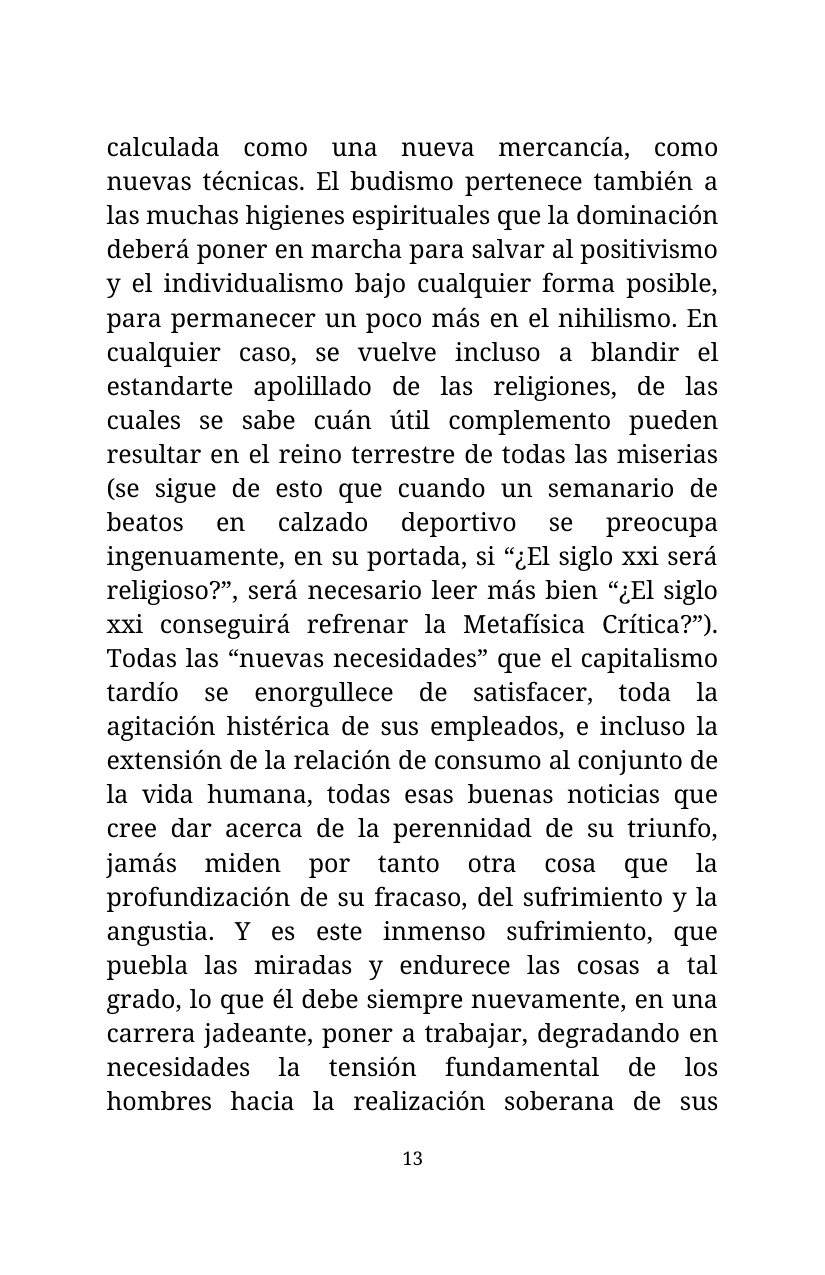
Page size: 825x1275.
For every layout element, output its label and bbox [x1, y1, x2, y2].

text [106, 130, 719, 1118]
